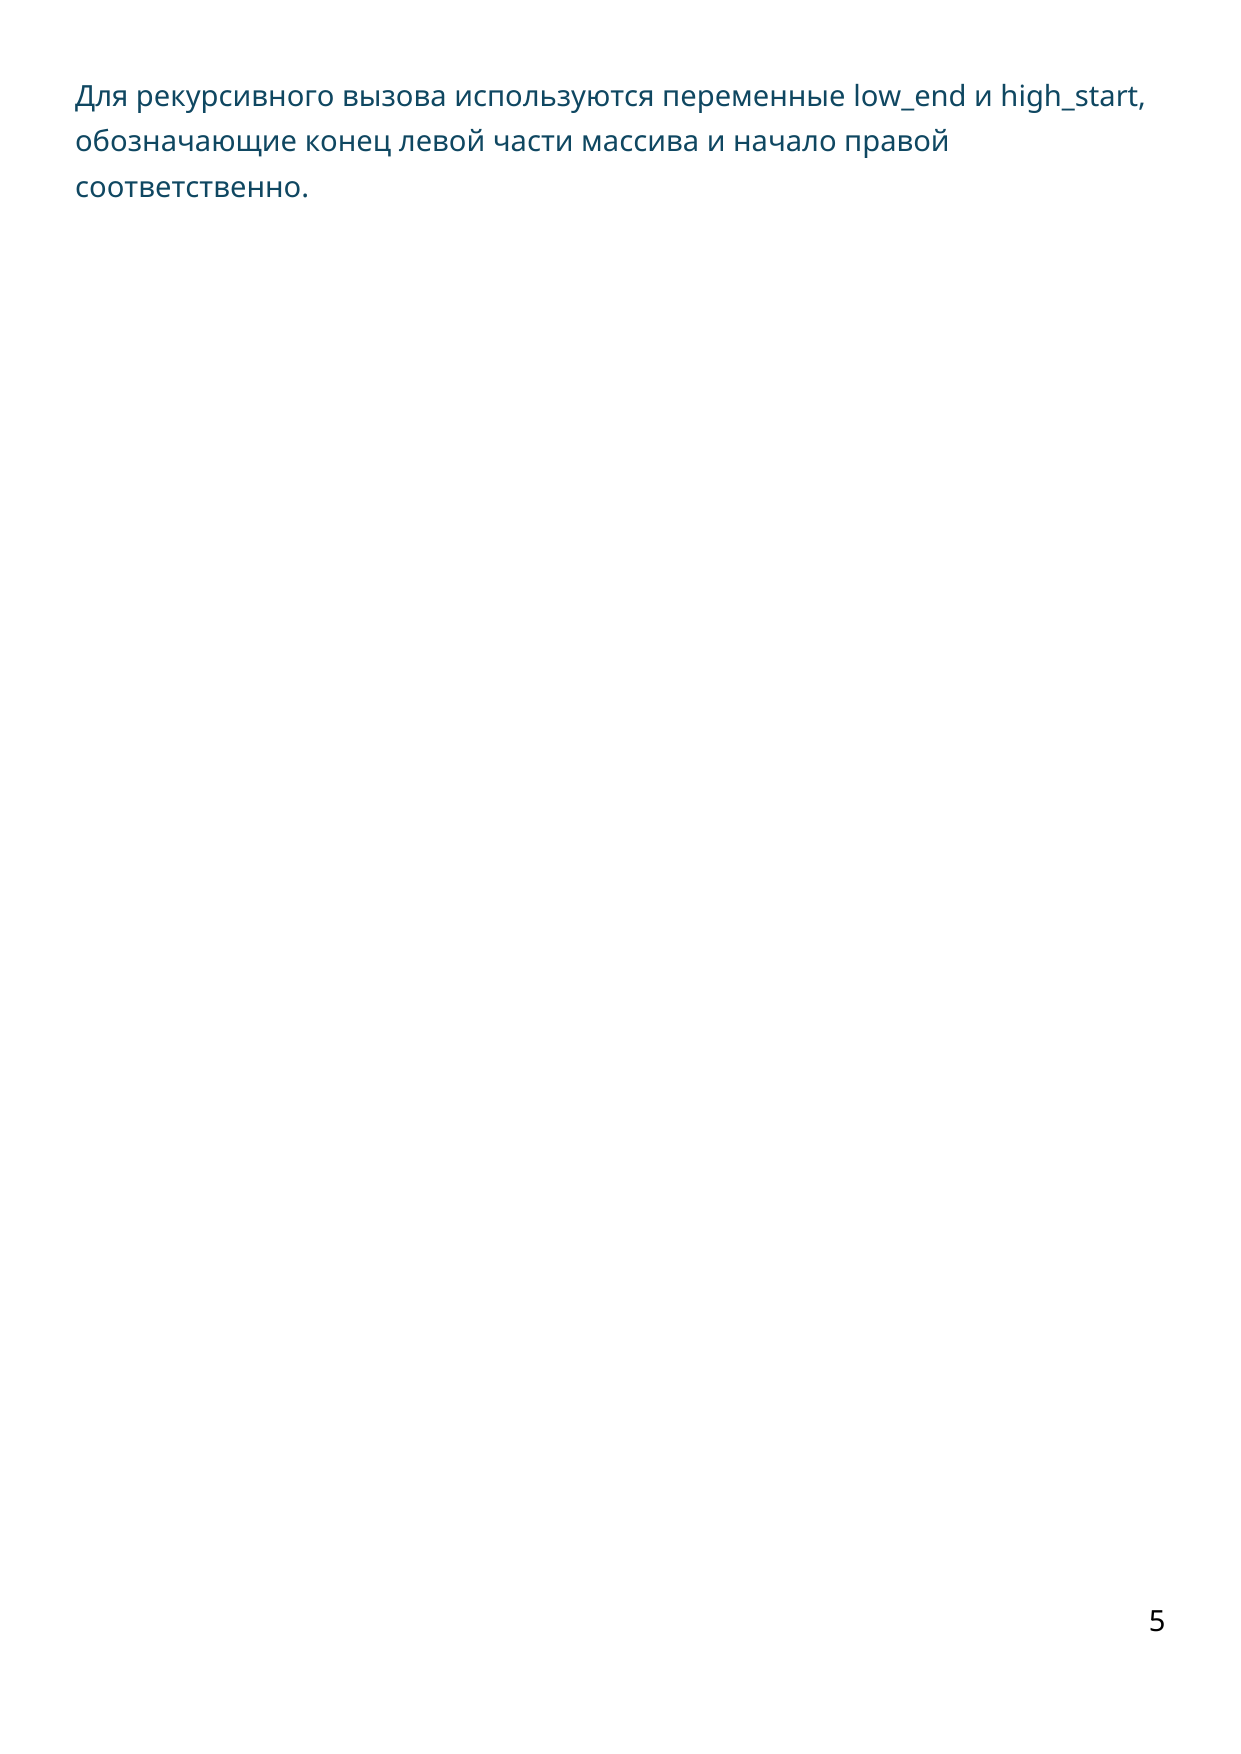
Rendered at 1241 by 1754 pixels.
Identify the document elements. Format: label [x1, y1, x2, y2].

text [75, 75, 1165, 206]
